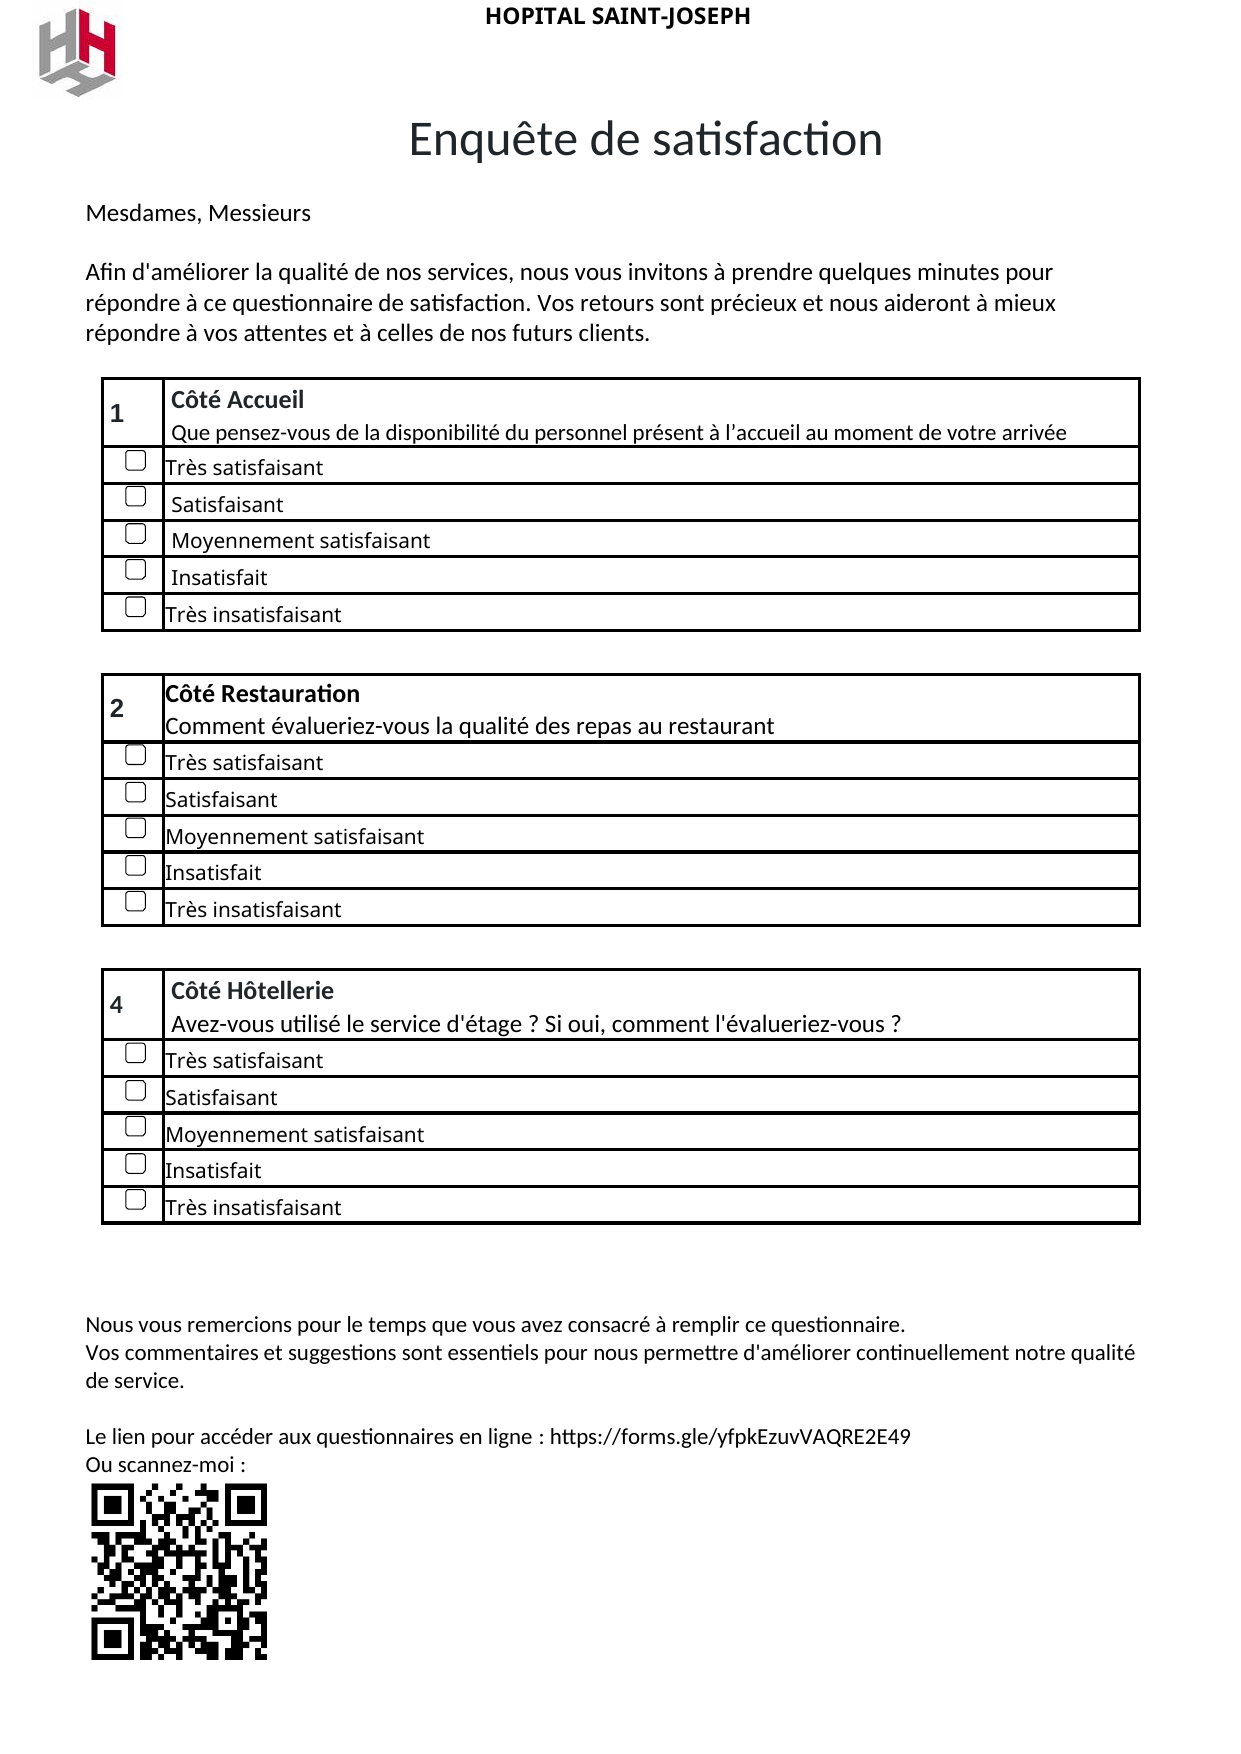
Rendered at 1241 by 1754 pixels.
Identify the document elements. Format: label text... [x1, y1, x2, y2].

table_cell [104, 817, 162, 850]
table_header 2 [104, 676, 162, 740]
table_cell Insatisfait [165, 558, 1138, 592]
text Afin d'améliorer la qualité de nos services, nous vous invitons à prendre quelques minutes pour répondre à ce questionnaire de satisfaction. Vos retours sont précieux et nous aideront à mieux répondre à vos attentes et à celles de nos futurs clients. [85, 257, 1151, 348]
table_header Côté Accueil Que pensez-vous de la disponibilité du personnel présent à l’accueil au moment de votre arrivée [165, 380, 1138, 445]
table_cell [104, 448, 162, 482]
text Le lien pour accéder aux questionnaires en ligne : https://forms.gle/yfpkEzuvVAQRE2E49 [85, 1422, 1151, 1450]
table_header 1 [104, 380, 162, 445]
table_cell Très insatisfaisant [165, 595, 1138, 628]
table_cell [104, 890, 162, 924]
picture [32, 0, 123, 100]
table_cell [104, 1078, 162, 1111]
picture [85, 1478, 273, 1666]
text Ou scannez-moi : [85, 1450, 1151, 1478]
table_cell [104, 1041, 162, 1075]
title Enquête de satisfaction [303, 107, 989, 168]
table_cell Très insatisfaisant [165, 890, 1138, 924]
table_cell [104, 558, 162, 592]
table_cell Satisfaisant [165, 485, 1138, 518]
table_cell [104, 485, 162, 518]
table_cell Très satisfaisant [165, 1041, 1138, 1075]
text Nous vous remercions pour le temps que vous avez consacré à remplir ce questionnaire. [85, 1310, 1151, 1338]
table_cell Très satisfaisant [165, 448, 1138, 482]
table_cell [104, 522, 162, 555]
text Mesdames, Messieurs [85, 197, 1151, 227]
table_cell Insatisfait [165, 854, 1138, 887]
table_cell [104, 744, 162, 777]
table_cell [104, 1115, 162, 1148]
table_cell Satisfaisant [165, 780, 1138, 814]
table_cell Insatisfait [165, 1151, 1138, 1185]
text Vos commentaires et suggestions sont essentiels pour nous permettre d'améliorer continuellement notre qualité de service. [85, 1338, 1151, 1394]
table_cell Moyennement satisfaisant [165, 817, 1138, 850]
table_cell [104, 595, 162, 628]
table_cell Satisfaisant [165, 1078, 1138, 1111]
table_header Côté Hôtellerie Avez-vous utilisé le service d'étage ? Si oui, comment l'évalueriez-vous ? [165, 971, 1138, 1038]
table_cell [104, 780, 162, 814]
table_cell [104, 1188, 162, 1221]
table_cell Moyennement satisfaisant [165, 1115, 1138, 1148]
table_cell Moyennement satisfaisant [165, 522, 1138, 555]
table_cell [104, 854, 162, 887]
table_cell Très insatisfaisant [165, 1188, 1138, 1221]
table_cell Très satisfaisant [165, 744, 1138, 777]
table_cell [104, 1151, 162, 1185]
table_header Côté Restauration Comment évalueriez-vous la qualité des repas au restaurant [165, 676, 1138, 740]
table_header 4 [104, 971, 162, 1038]
